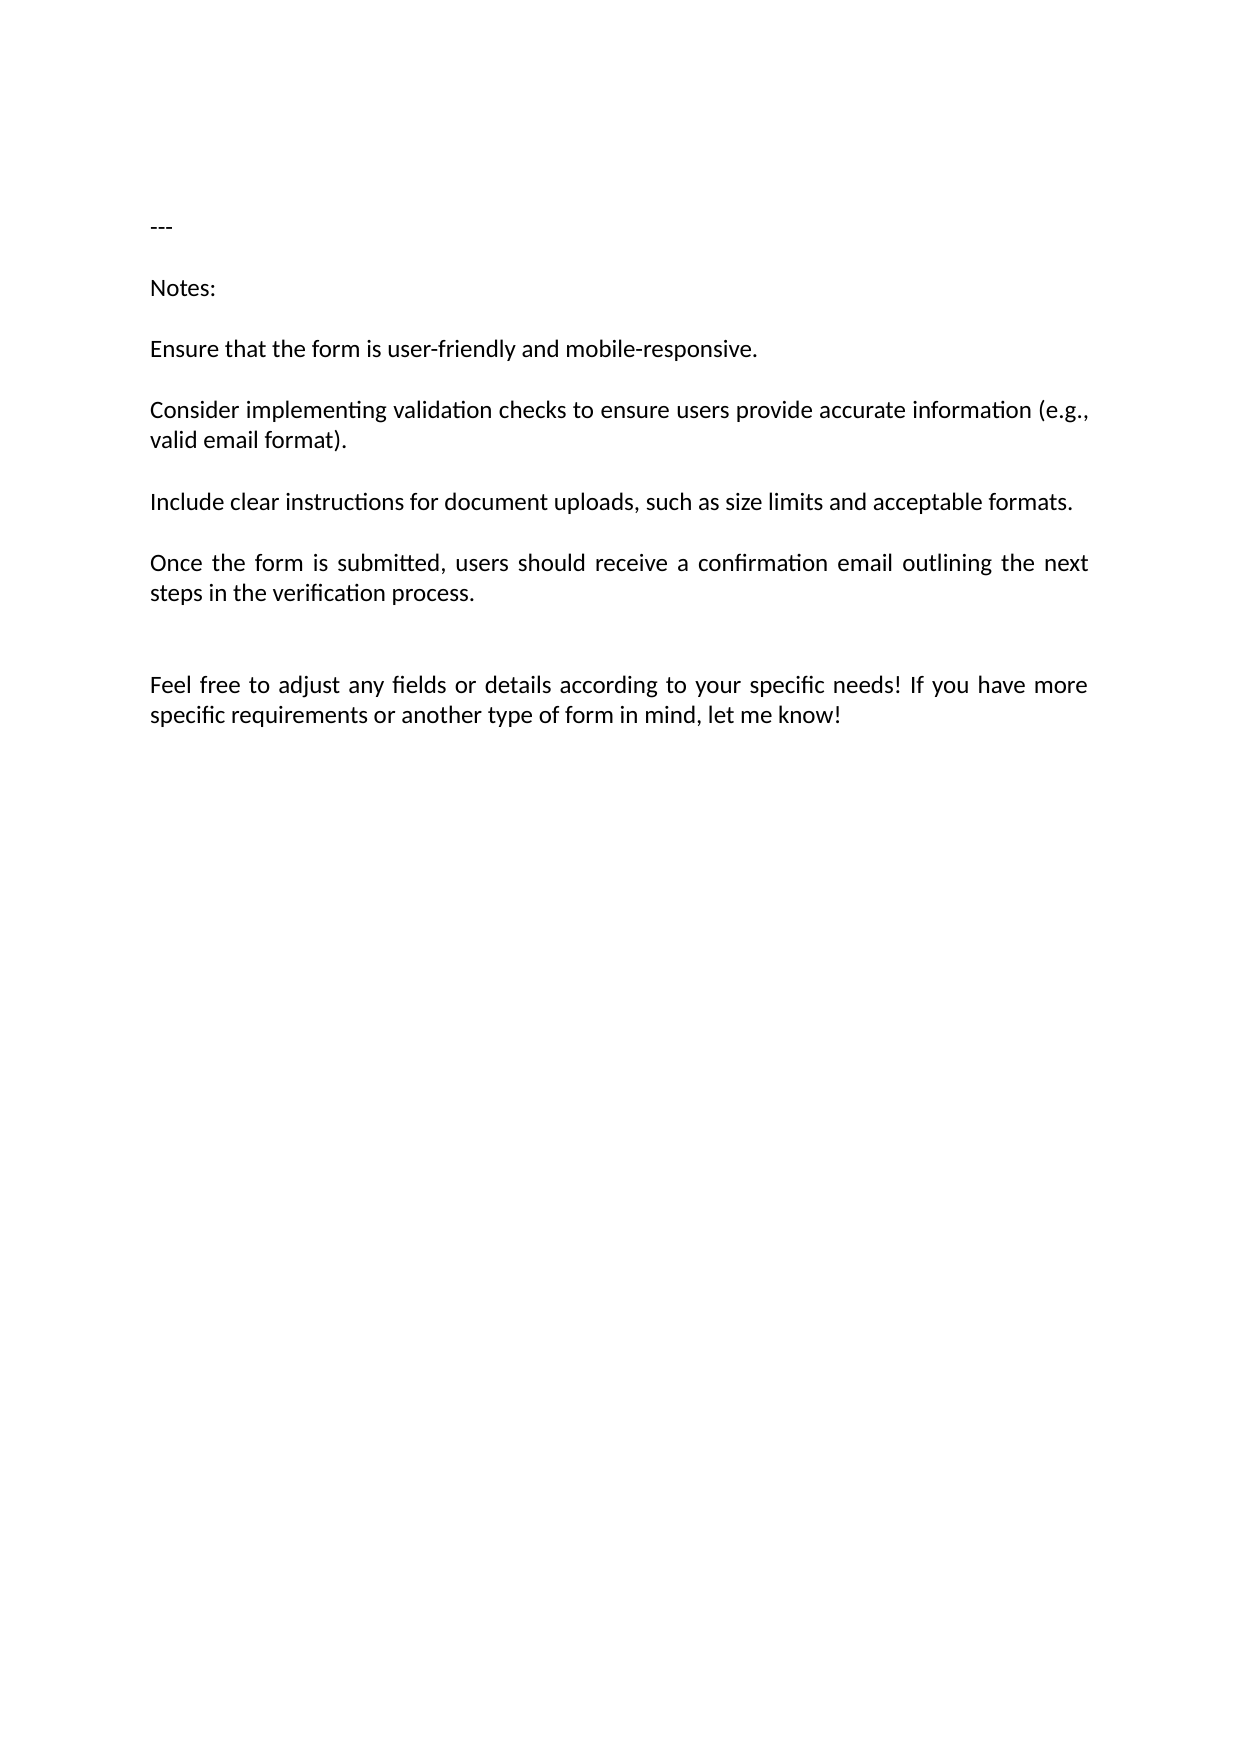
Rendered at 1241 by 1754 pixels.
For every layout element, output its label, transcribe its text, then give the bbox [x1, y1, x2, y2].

text Feel free to adjust any fields or details according to your specific needs! If you have more specific requirements or another type of form in mind, let me know! [150, 669, 1090, 730]
text Ensure that the form is user-friendly and mobile-responsive. [150, 333, 1090, 364]
text Include clear instructions for document uploads, such as size limits and acceptable formats. [150, 486, 1090, 516]
text Once the form is submitted, users should receive a confirmation email outlining the next steps in the verification process. [150, 547, 1090, 608]
text --- [150, 211, 1090, 242]
text Notes: [150, 272, 1090, 303]
text Consider implementing validation checks to ensure users provide accurate information (e.g., valid email format). [150, 394, 1090, 455]
